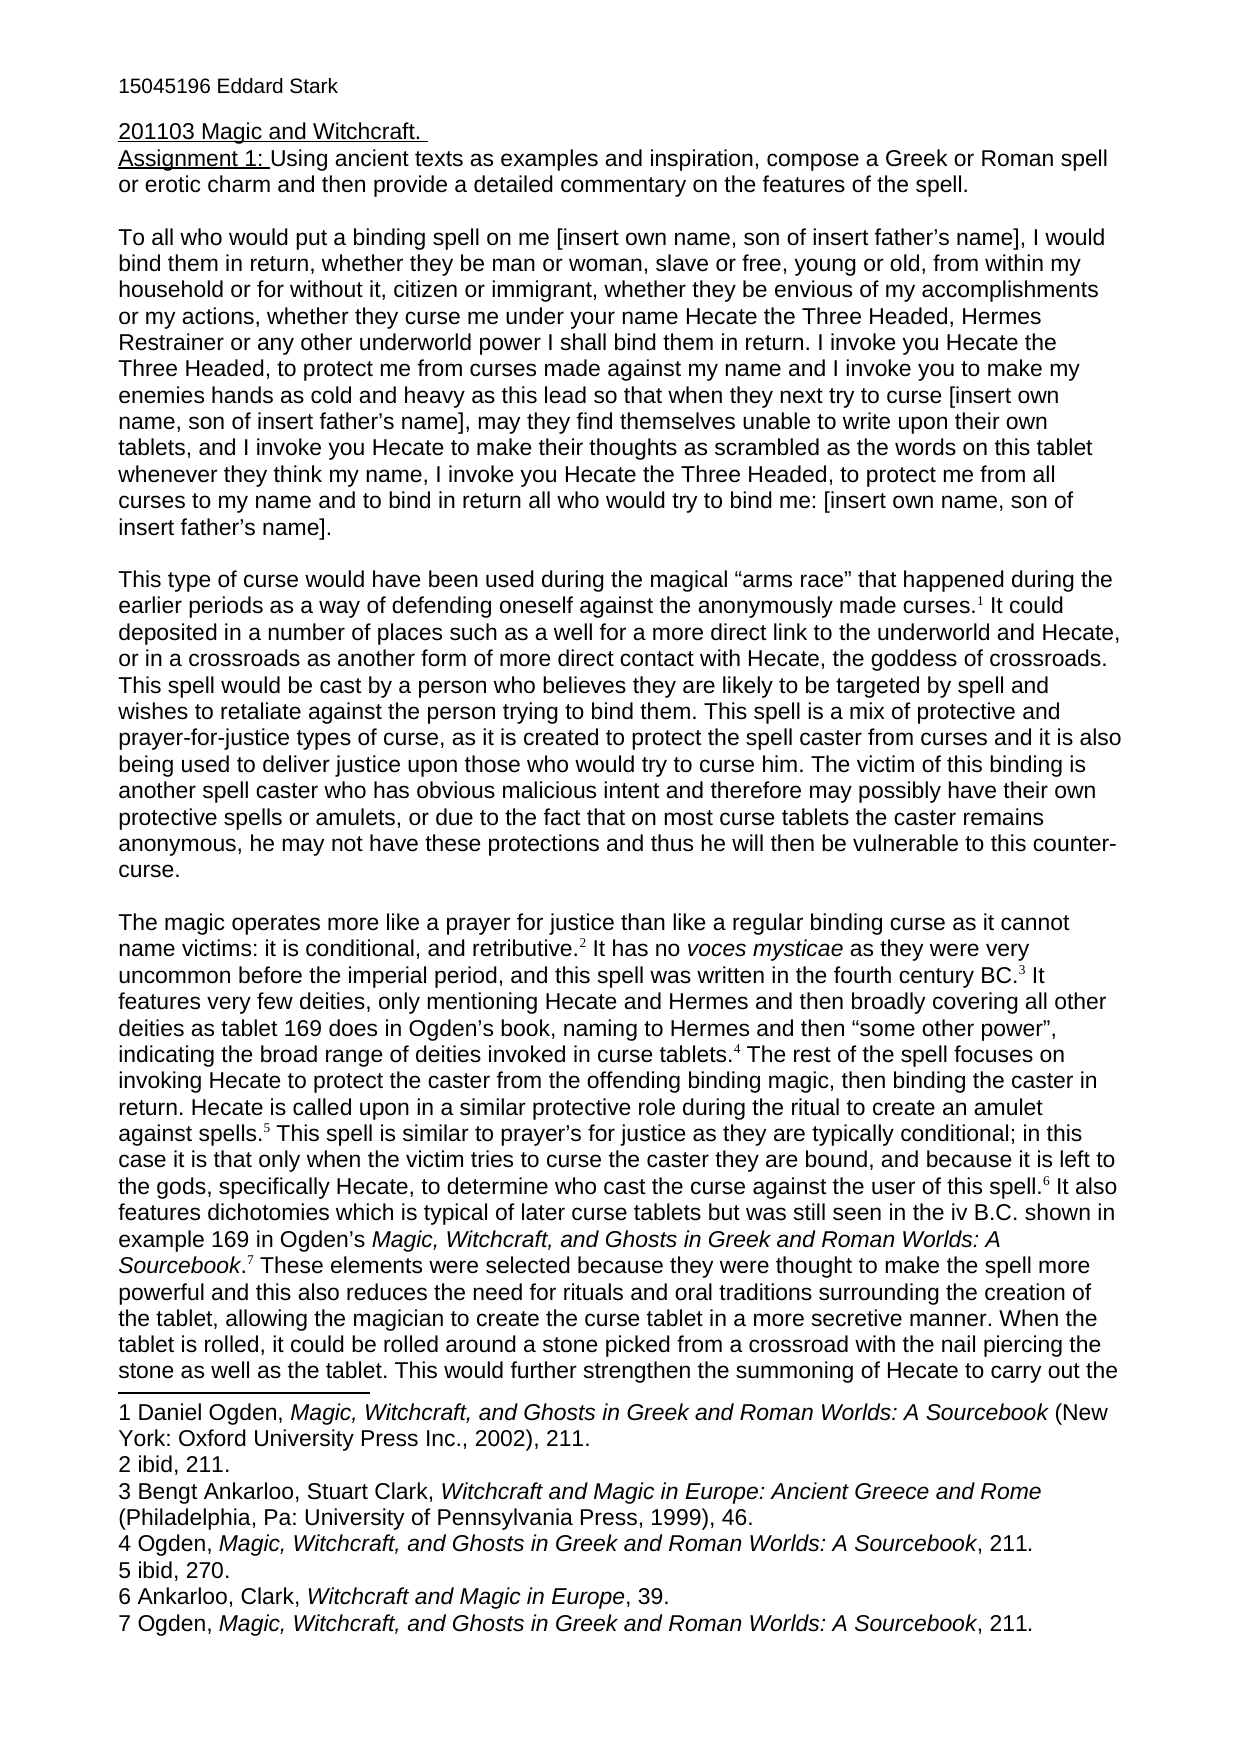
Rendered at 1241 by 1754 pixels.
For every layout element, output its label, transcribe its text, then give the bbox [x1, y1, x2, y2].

text To all who would put a binding spell on me [insert own name, son of insert father’s name], I would bind them in return, whether they be man or woman, slave or free, young or old, from within my household or for without it, citizen or immigrant, whether they be envious of my accomplishments or my actions, whether they curse me under your name Hecate the Three Headed, Hermes Restrainer or any other underworld power I shall bind them in return. I invoke you Hecate the Three Headed, to protect me from curses made against my name and I invoke you to make my enemies hands as cold and heavy as this lead so that when they next try to curse [insert own name, son of insert father’s name], may they find themselves unable to write upon their own tablets, and I invoke you Hecate to make their thoughts as scrambled as the words on this tablet whenever they think my name, I invoke you Hecate the Three Headed, to protect me from all curses to my name and to bind in return all who would try to bind me: [insert own name, son of insert father’s name]. [118, 223, 1122, 540]
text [118, 909, 1122, 1384]
text 201103 Magic and Witchcraft. [118, 118, 1122, 144]
text Assignment 1: Using ancient texts as examples and inspiration, compose a Greek or Roman spell or erotic charm and then provide a detailed commentary on the features of the spell. [118, 144, 1122, 197]
text This type of curse would have been used during the magical “arms race” that happened during the earlier periods as a way of defending oneself against the anonymously made curses. It could deposited in a number of places such as a well for a more direct link to the underworld and Hecate, or in a crossroads as another form of more direct contact with Hecate, the goddess of crossroads. This spell would be cast by a person who believes they are likely to be targeted by spell and wishes to retaliate against the person trying to bind them. This spell is a mix of protective and prayer-for-justice types of curse, as it is created to protect the spell caster from curses and it is also being used to deliver justice upon those who would try to curse him. The victim of this binding is another spell caster who has obvious malicious intent and therefore may possibly have their own protective spells or amulets, or due to the fact that on most curse tablets the caster remains anonymous, he may not have these protections and thus he will then be vulnerable to this counter-curse. [118, 566, 1122, 882]
